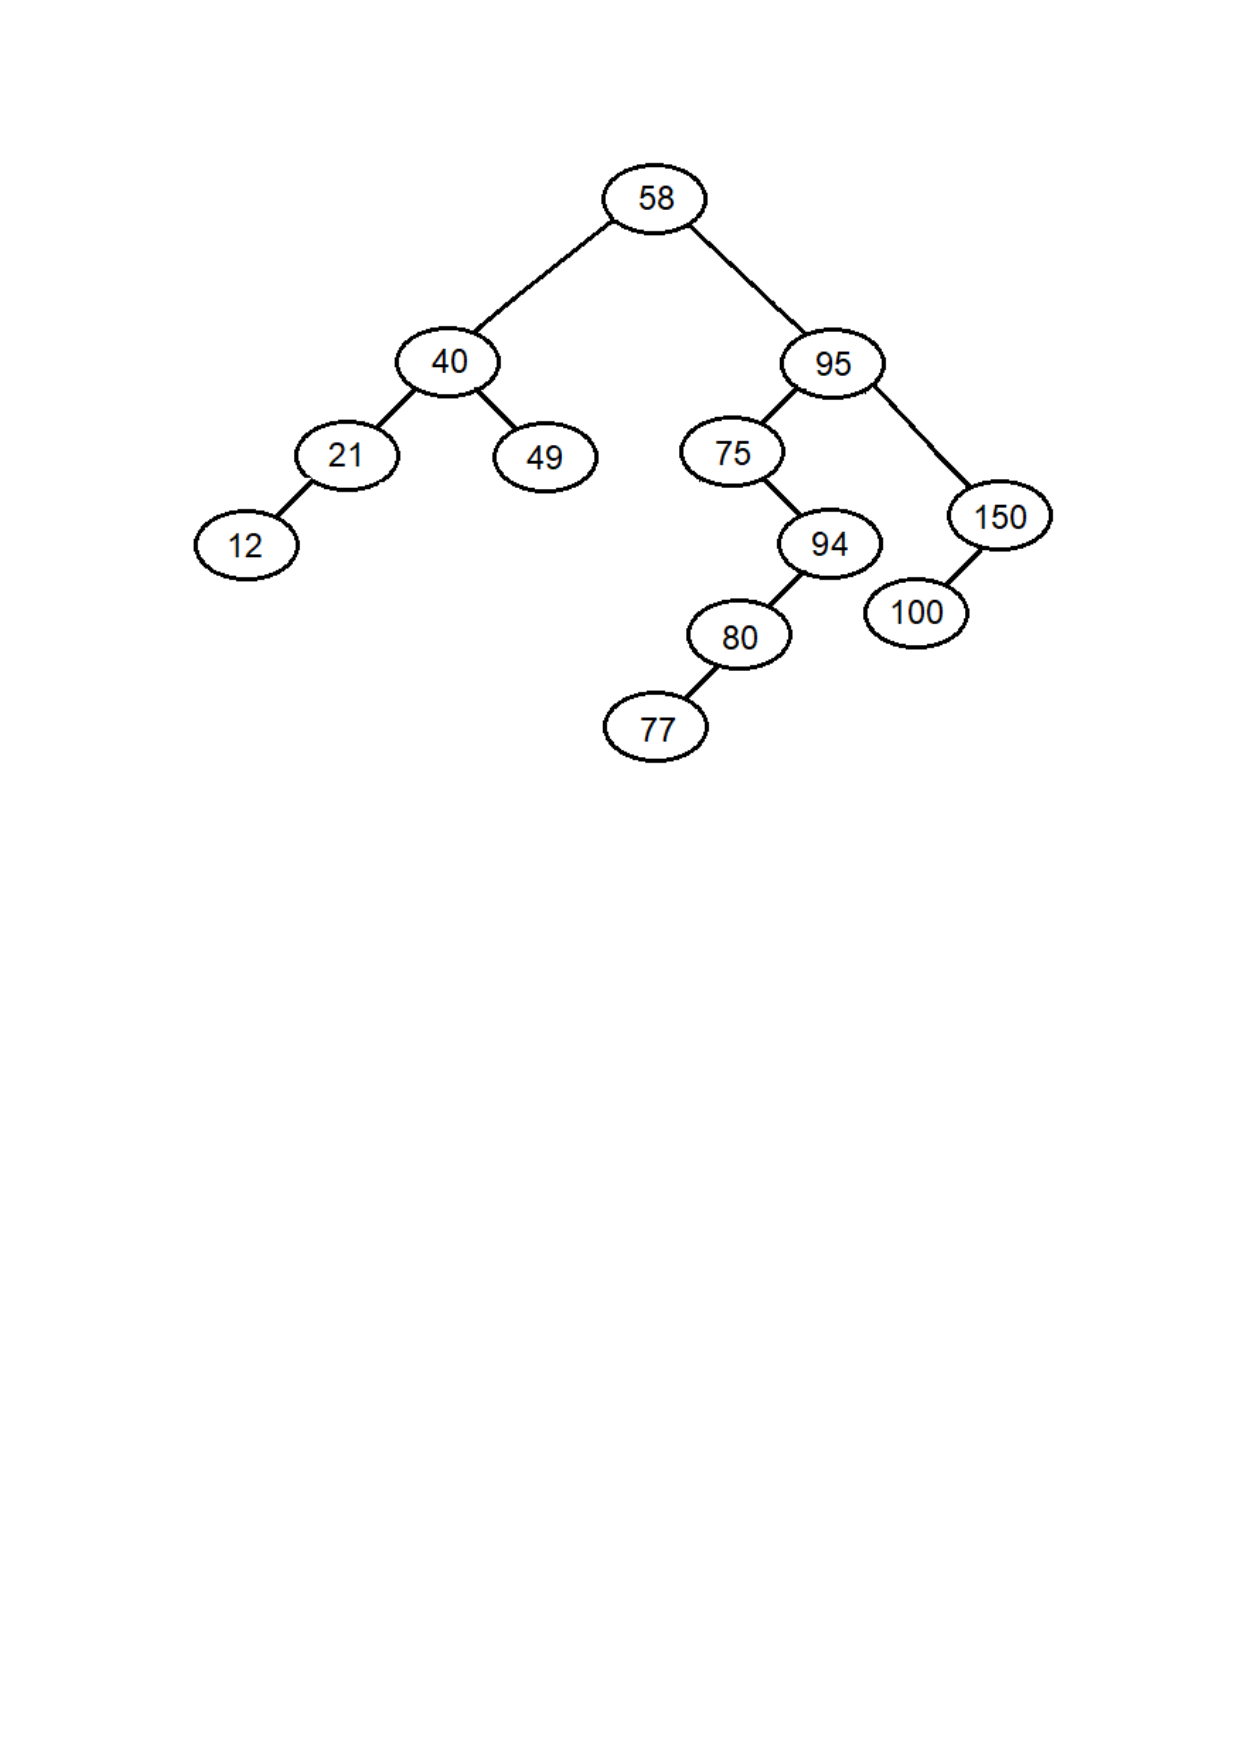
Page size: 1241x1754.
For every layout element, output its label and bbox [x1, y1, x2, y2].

picture [150, 150, 1090, 800]
